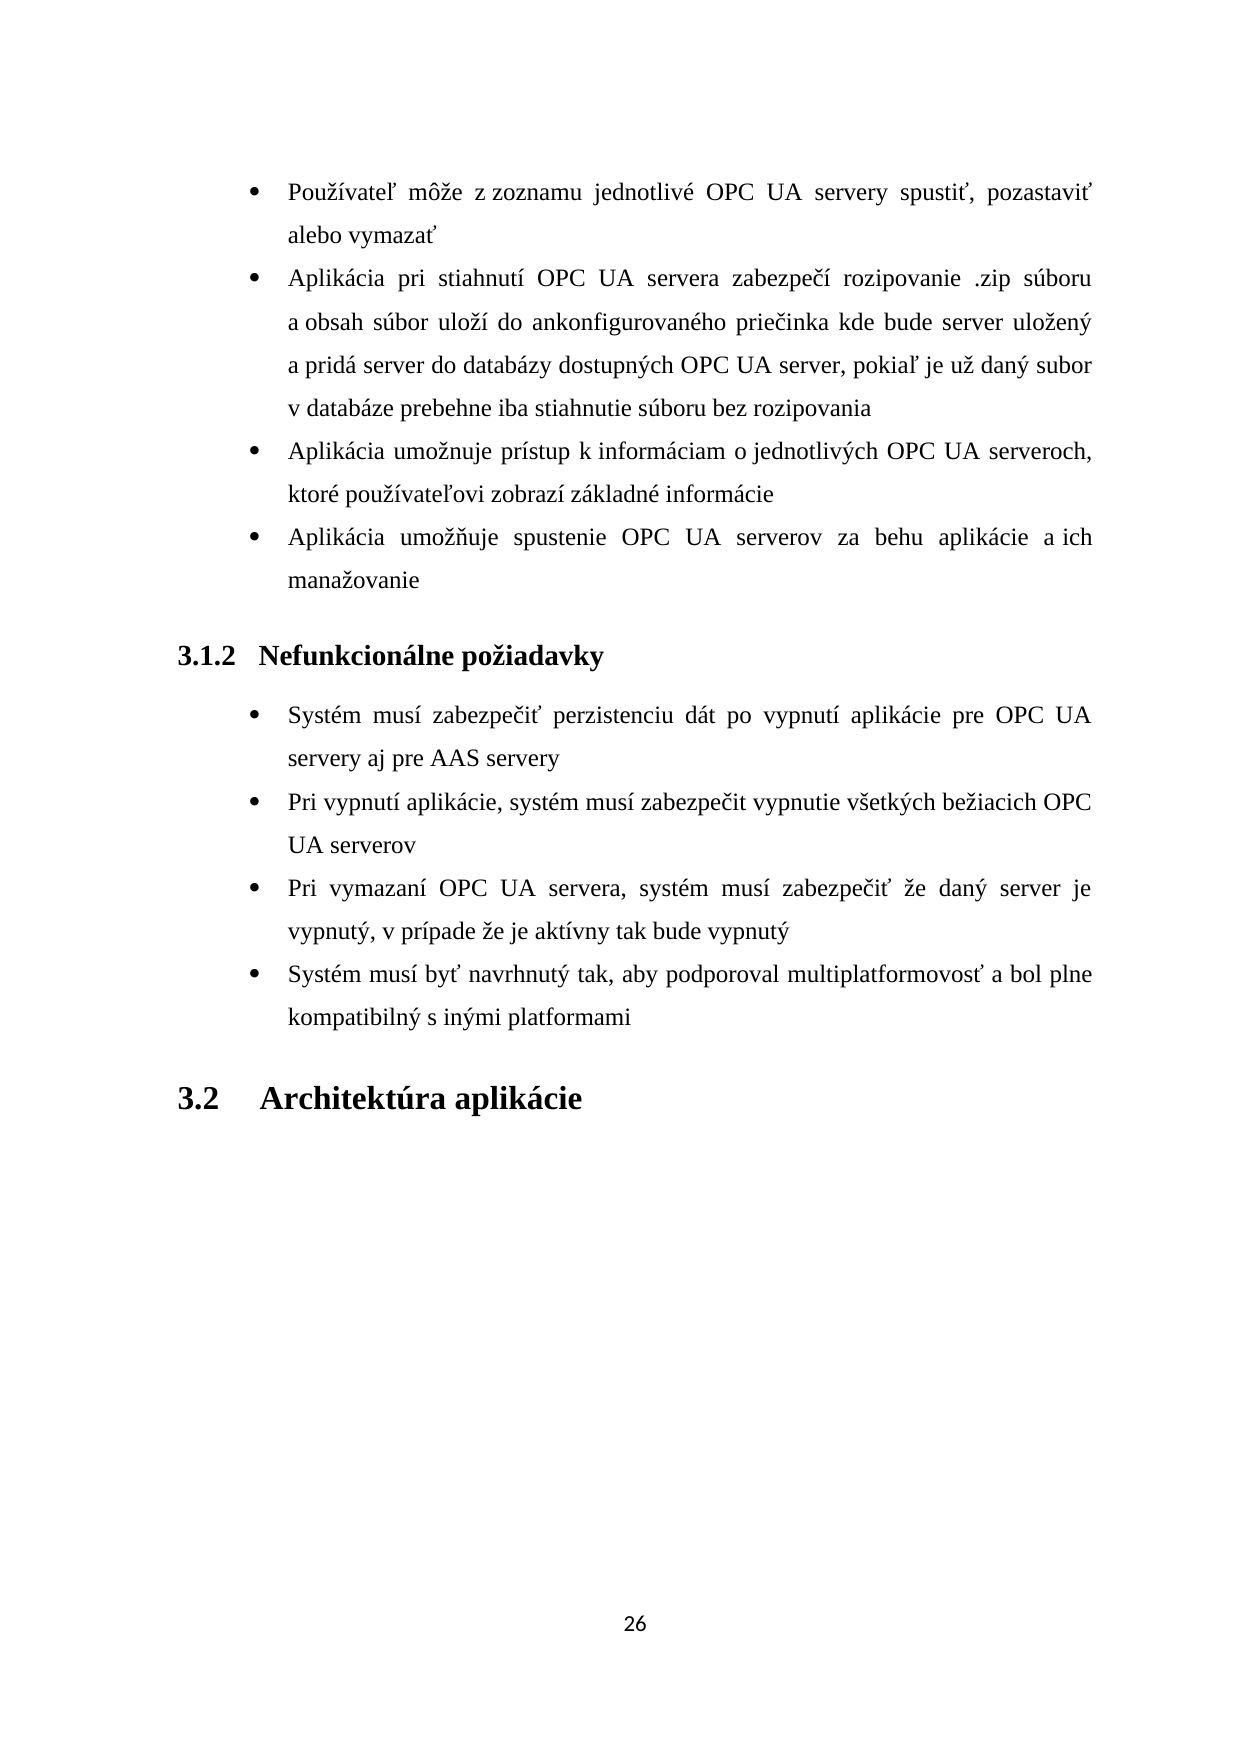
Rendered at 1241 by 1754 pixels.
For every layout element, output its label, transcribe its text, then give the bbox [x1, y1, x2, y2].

list Systém musí zabezpečiť perzistenciu dát po vypnutí aplikácie pre OPC UA servery aj pre AAS servery [250, 700, 1092, 772]
text Nefunkcionálne požiadavky [177, 638, 1092, 671]
list Pri vypnutí aplikácie, systém musí zabezpečit vypnutie všetkých bežiacich OPC UA serverov [250, 787, 1092, 858]
list Používateľ môže z zoznamu jednotlivé OPC UA servery spustiť, pozastaviť alebo vymazať [250, 177, 1092, 249]
list Systém musí byť navrhnutý tak, aby podporoval multiplatformovosť a bol plne kompatibilný s inými platformami [250, 959, 1092, 1031]
list Aplikácia pri stiahnutí OPC UA servera zabezpečí rozipovanie .zip súboru a obsah súbor uloží do ankonfigurovaného priečinka kde bude server uložený a pridá server do databázy dostupných OPC UA server, pokiaľ je už daný subor v databáze prebehne iba stiahnutie súboru bez rozipovania [250, 263, 1092, 422]
text Architektúra aplikácie [177, 1079, 1092, 1117]
list Pri vymazaní OPC UA servera, systém musí zabezpečiť že daný server je vypnutý, v prípade že je aktívny tak bude vypnutý [250, 873, 1092, 945]
list Aplikácia umožňuje spustenie OPC UA serverov za behu aplikácie a ich manažovanie [250, 522, 1092, 594]
list Aplikácia umožnuje prístup k informáciam o jednotlivých OPC UA serveroch, ktoré používateľovi zobrazí základné informácie [250, 436, 1092, 508]
